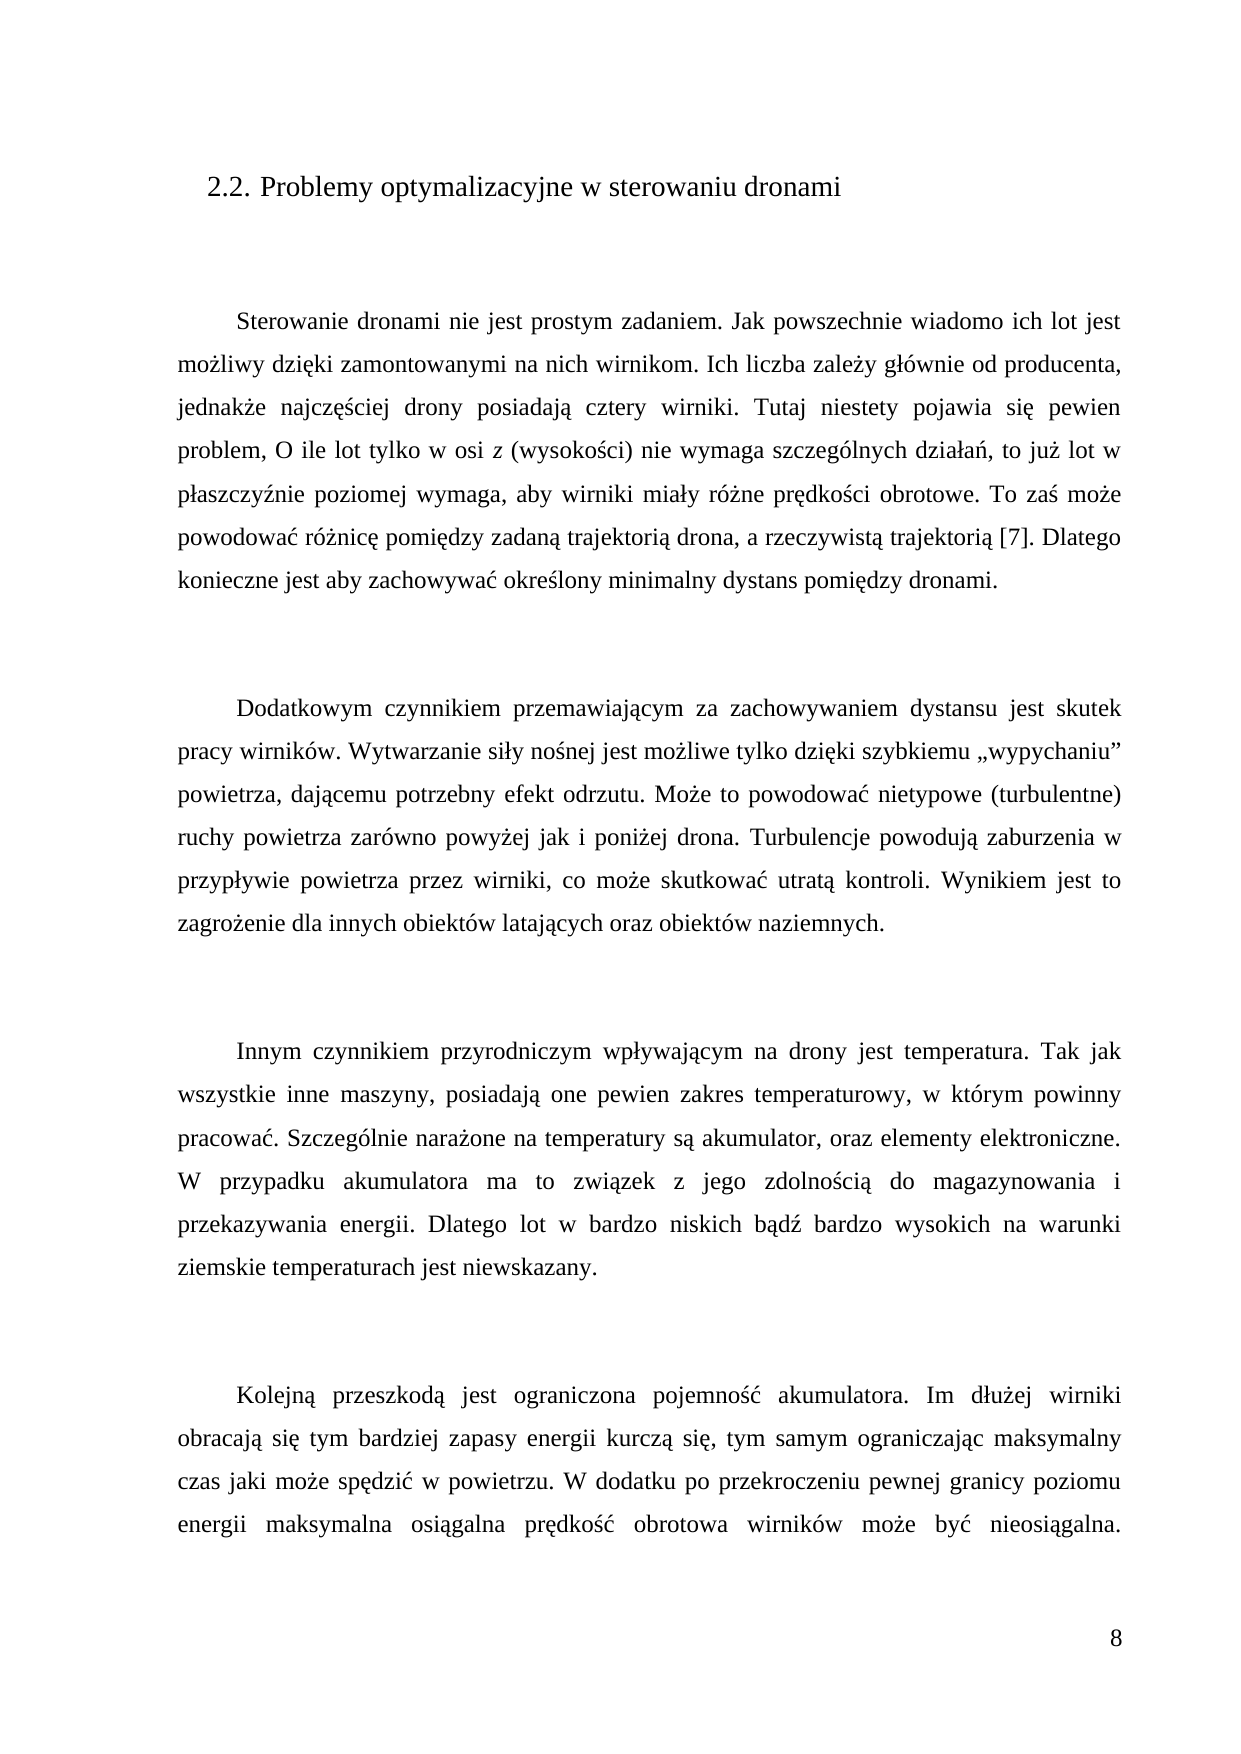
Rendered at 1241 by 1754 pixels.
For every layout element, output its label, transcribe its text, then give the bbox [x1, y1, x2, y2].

text Sterowanie dronami nie jest prostym zadaniem. Jak powszechnie wiadomo ich lot jest możliwy dzięki zamontowanymi na nich wirnikom. Ich liczba zależy głównie od producenta, jednakże najczęściej drony posiadają cztery wirniki. Tutaj niestety pojawia się pewien problem, O ile lot tylko w osi z (wysokości) nie wymaga szczególnych działań, to już lot w płaszczyźnie poziomej wymaga, aby wirniki miały różne prędkości obrotowe. To zaś może powodować różnicę pomiędzy zadaną trajektorią drona, a rzeczywistą trajektorią [7]. Dlatego konieczne jest aby zachowywać określony minimalny dystans pomiędzy dronami. [177, 306, 1122, 594]
text Dodatkowym czynnikiem przemawiającym za zachowywaniem dystansu jest skutek pracy wirników. Wytwarzanie siły nośnej jest możliwe tylko dzięki szybkiemu „wypychaniu” powietrza, dającemu potrzebny efekt odrzutu. Może to powodować nietypowe (turbulentne) ruchy powietrza zarówno powyżej jak i poniżej drona. Turbulencje powodują zaburzenia w przypływie powietrza przez wirniki, co może skutkować utratą kontroli. Wynikiem jest to zagrożenie dla innych obiektów latających oraz obiektów naziemnych. [177, 693, 1122, 937]
text Innym czynnikiem przyrodniczym wpływającym na drony jest temperatura. Tak jak wszystkie inne maszyny, posiadają one pewien zakres temperaturowy, w którym powinny pracować. Szczególnie narażone na temperatury są akumulator, oraz elementy elektroniczne. W przypadku akumulatora ma to związek z jego zdolnością do magazynowania i przekazywania energii. Dlatego lot w bardzo niskich bądź bardzo wysokich na warunki ziemskie temperaturach jest niewskazany. [177, 1036, 1122, 1281]
subtitle Problemy optymalizacyjne w sterowaniu dronami [207, 169, 1122, 203]
